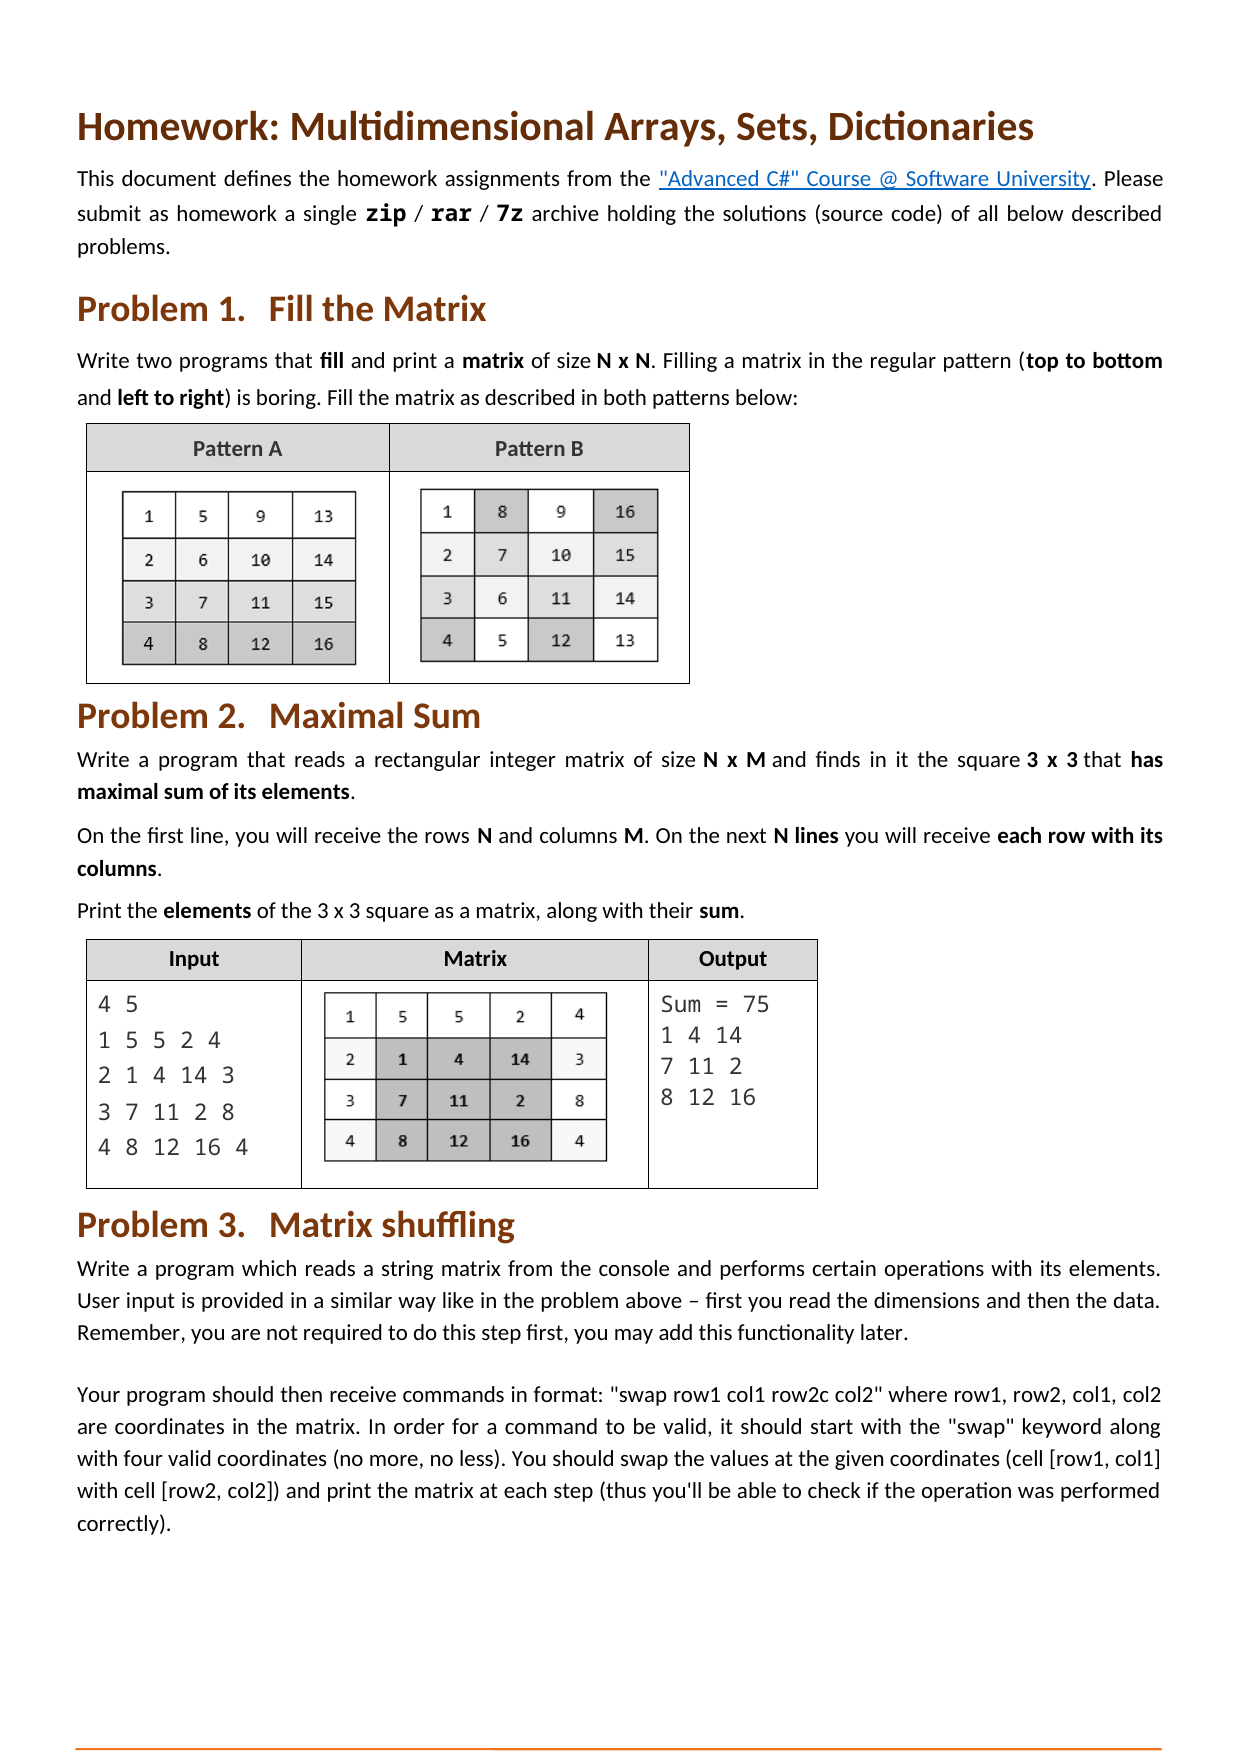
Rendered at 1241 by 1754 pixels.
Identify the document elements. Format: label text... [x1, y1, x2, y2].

text This document defines the homework assignments from the "Advanced C#" Course @ Software University. Please submit as homework a single zip / rar / 7z archive holding the solutions (source code) of all below described problems. [77, 164, 1163, 260]
table_header Matrix [302, 940, 648, 980]
picture [113, 483, 363, 672]
table_cell [390, 472, 689, 683]
table_cell Sum = 75 1 4 14 7 11 2 8 12 16 [649, 981, 817, 1188]
text Your program should then receive commands in format: "swap row1 col1 row2c col2" where row1, row2, col1, col2 are coordinates in the matrix. In order for a command to be valid, it should start with the "swap" keyword along with four valid coordinates (no more, no less). You should swap the values at the given coordinates (cell [row1, col1] with cell [row2, col2]) and print the matrix at each step (thus you'll be able to check if the operation was performed correctly). [77, 1380, 1163, 1537]
text Print the elements of the 3 x 3 square as a matrix, along with their sum. [77, 896, 1163, 924]
text Write a program which reads a string matrix from the console and performs certain operations with its elements. User input is provided in a similar way like in the problem above – first you read the dimensions and then the data. Remember, you are not required to do this step first, you may add this functionality later. [77, 1254, 1163, 1347]
table_cell 4 5 1 5 5 2 4 2 1 4 14 3 3 7 11 2 8 4 8 12 16 4 [87, 981, 301, 1188]
subtitle Fill the Matrix [77, 285, 1163, 331]
table_header Pattern A [87, 424, 389, 471]
picture [410, 481, 669, 674]
text On the first line, you will receive the rows N and columns M. On the next N lines you will receive each row with its columns. [77, 822, 1163, 882]
text Write two programs that fill and print a matrix of size N x N. Filling a matrix in the regular pattern (top to bottom and left to right) is boring. Fill the matrix as described in both patterns below: [77, 338, 1163, 411]
picture [313, 981, 621, 1178]
table_header Input [87, 940, 301, 980]
text Write a program that reads a rectangular integer matrix of size N x M and finds in it the square 3 x 3 that has maximal sum of its elements. [77, 745, 1163, 805]
table_cell [87, 472, 389, 683]
subtitle Maximal Sum [77, 692, 1163, 738]
subtitle Matrix shuffling [77, 1201, 1163, 1247]
table_header Output [649, 940, 817, 980]
table_header Pattern B [390, 424, 689, 471]
table_cell [302, 981, 648, 1188]
subtitle Homework: Multidimensional Arrays, Sets, Dictionaries [77, 99, 1163, 150]
